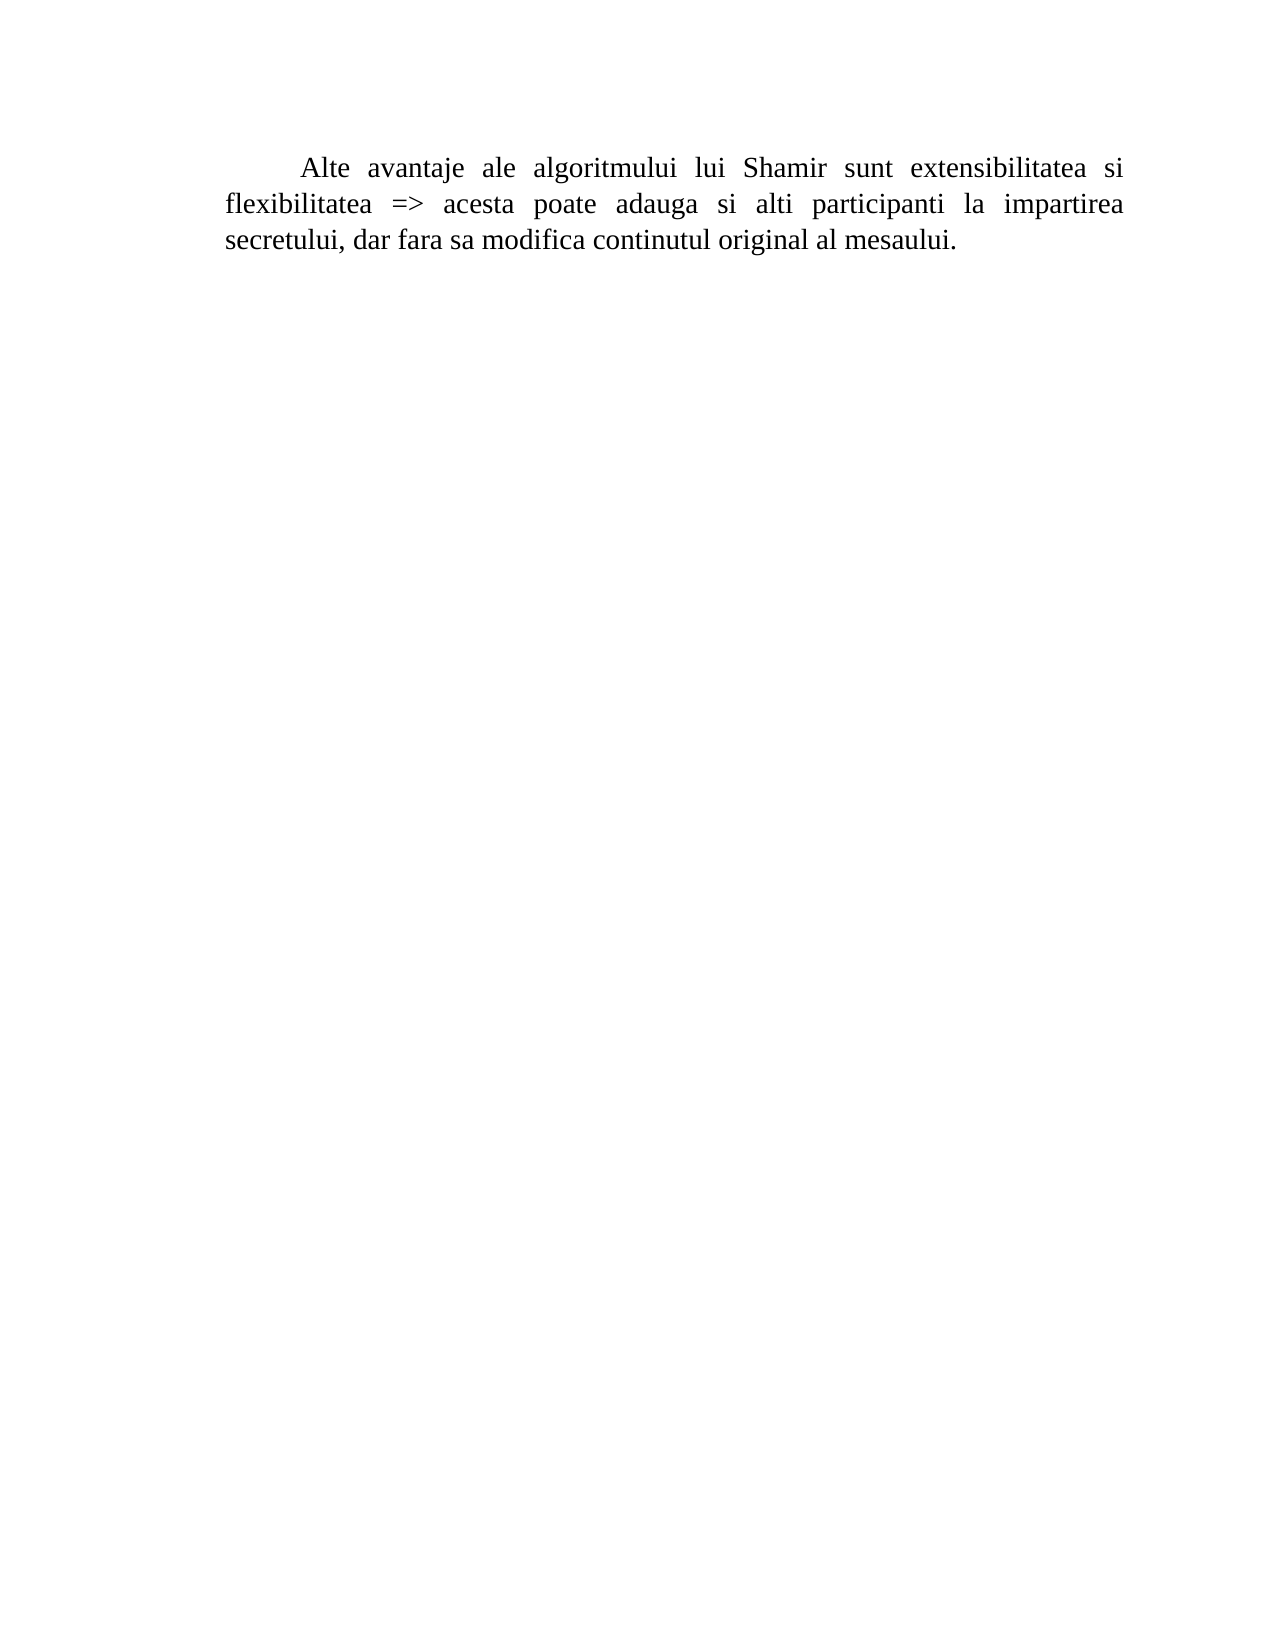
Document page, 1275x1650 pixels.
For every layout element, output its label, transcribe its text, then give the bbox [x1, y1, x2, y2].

text Alte avantaje ale algoritmului lui Shamir sunt extensibilitatea si flexibilitatea => acesta poate adauga si alti participanti la impartirea secretului, dar fara sa modifica continutul original al mesaului. [225, 150, 1125, 256]
